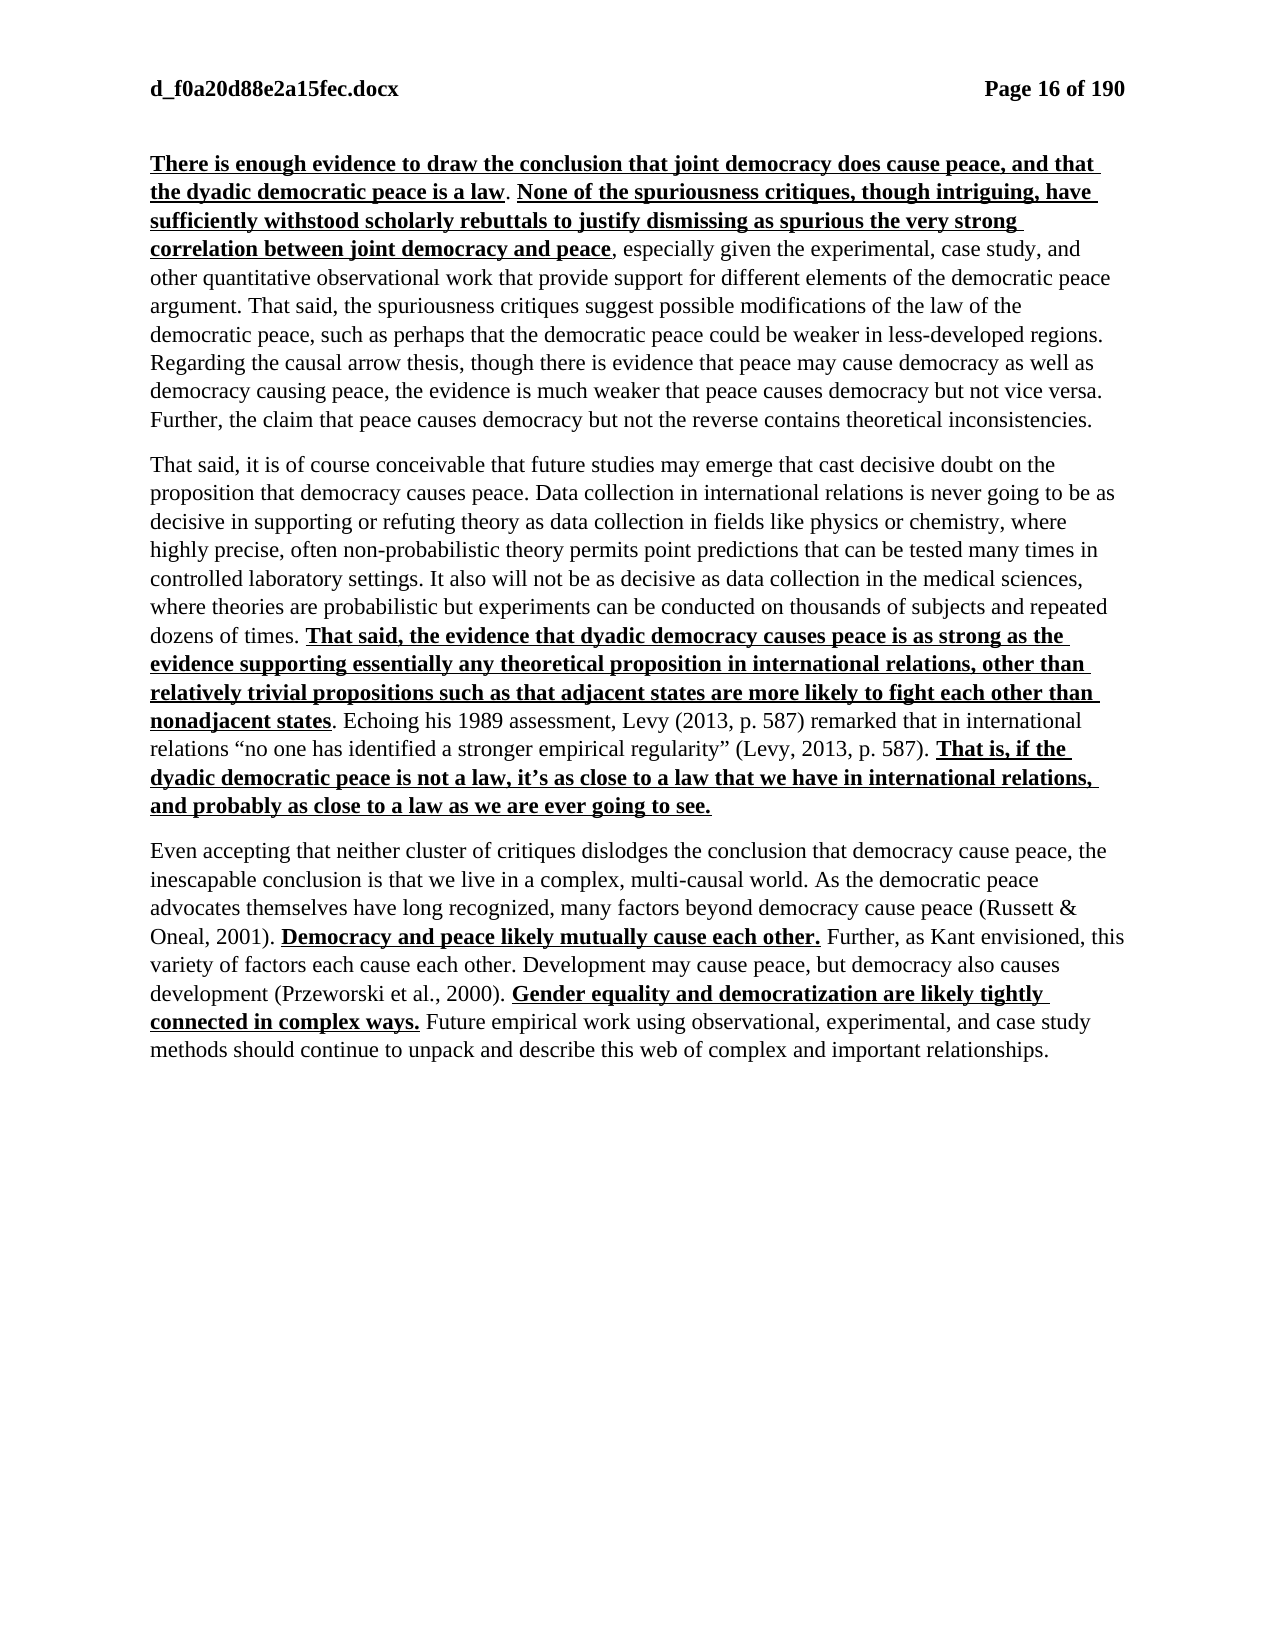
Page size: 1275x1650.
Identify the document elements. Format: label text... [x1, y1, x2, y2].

text There is enough evidence to draw the conclusion that joint democracy does cause peace, and that the dyadic democratic peace is a law. None of the spuriousness critiques, though intriguing, have sufficiently withstood scholarly rebuttals to justify dismissing as spurious the very strong correlation between joint democracy and peace, especially given the experimental, case study, and other quantitative observational work that provide support for different elements of the democratic peace argument. That said, the spuriousness critiques suggest possible modifications of the law of the democratic peace, such as perhaps that the democratic peace could be weaker in less-developed regions. Regarding the causal arrow thesis, though there is evidence that peace may cause democracy as well as democracy causing peace, the evidence is much weaker that peace causes democracy but not vice versa. Further, the claim that peace causes democracy but not the reverse contains theoretical inconsistencies. [150, 150, 1125, 432]
text That said, it is of course conceivable that future studies may emerge that cast decisive doubt on the proposition that democracy causes peace. Data collection in international relations is never going to be as decisive in supporting or refuting theory as data collection in fields like physics or chemistry, where highly precise, often non-probabilistic theory permits point predictions that can be tested many times in controlled laboratory settings. It also will not be as decisive as data collection in the medical sciences, where theories are probabilistic but experiments can be conducted on thousands of subjects and repeated dozens of times. That said, the evidence that dyadic democracy causes peace is as strong as the evidence supporting essentially any theoretical proposition in international relations, other than relatively trivial propositions such as that adjacent states are more likely to fight each other than nonadjacent states. Echoing his 1989 assessment, Levy (2013, p. 587) remarked that in international relations “no one has identified a stronger empirical regularity” (Levy, 2013, p. 587). That is, if the dyadic democratic peace is not a law, it’s as close to a law that we have in international relations, and probably as close to a law as we are ever going to see. [150, 451, 1125, 819]
text Even accepting that neither cluster of critiques dislodges the conclusion that democracy cause peace, the inescapable conclusion is that we live in a complex, multi-causal world. As the democratic peace advocates themselves have long recognized, many factors beyond democracy cause peace (Russett & Oneal, 2001). Democracy and peace likely mutually cause each other. Further, as Kant envisioned, this variety of factors each cause each other. Development may cause peace, but democracy also causes development (Przeworski et al., 2000). Gender equality and democratization are likely tightly connected in complex ways. Future empirical work using observational, experimental, and case study methods should continue to unpack and describe this web of complex and important relationships. [150, 837, 1125, 1063]
